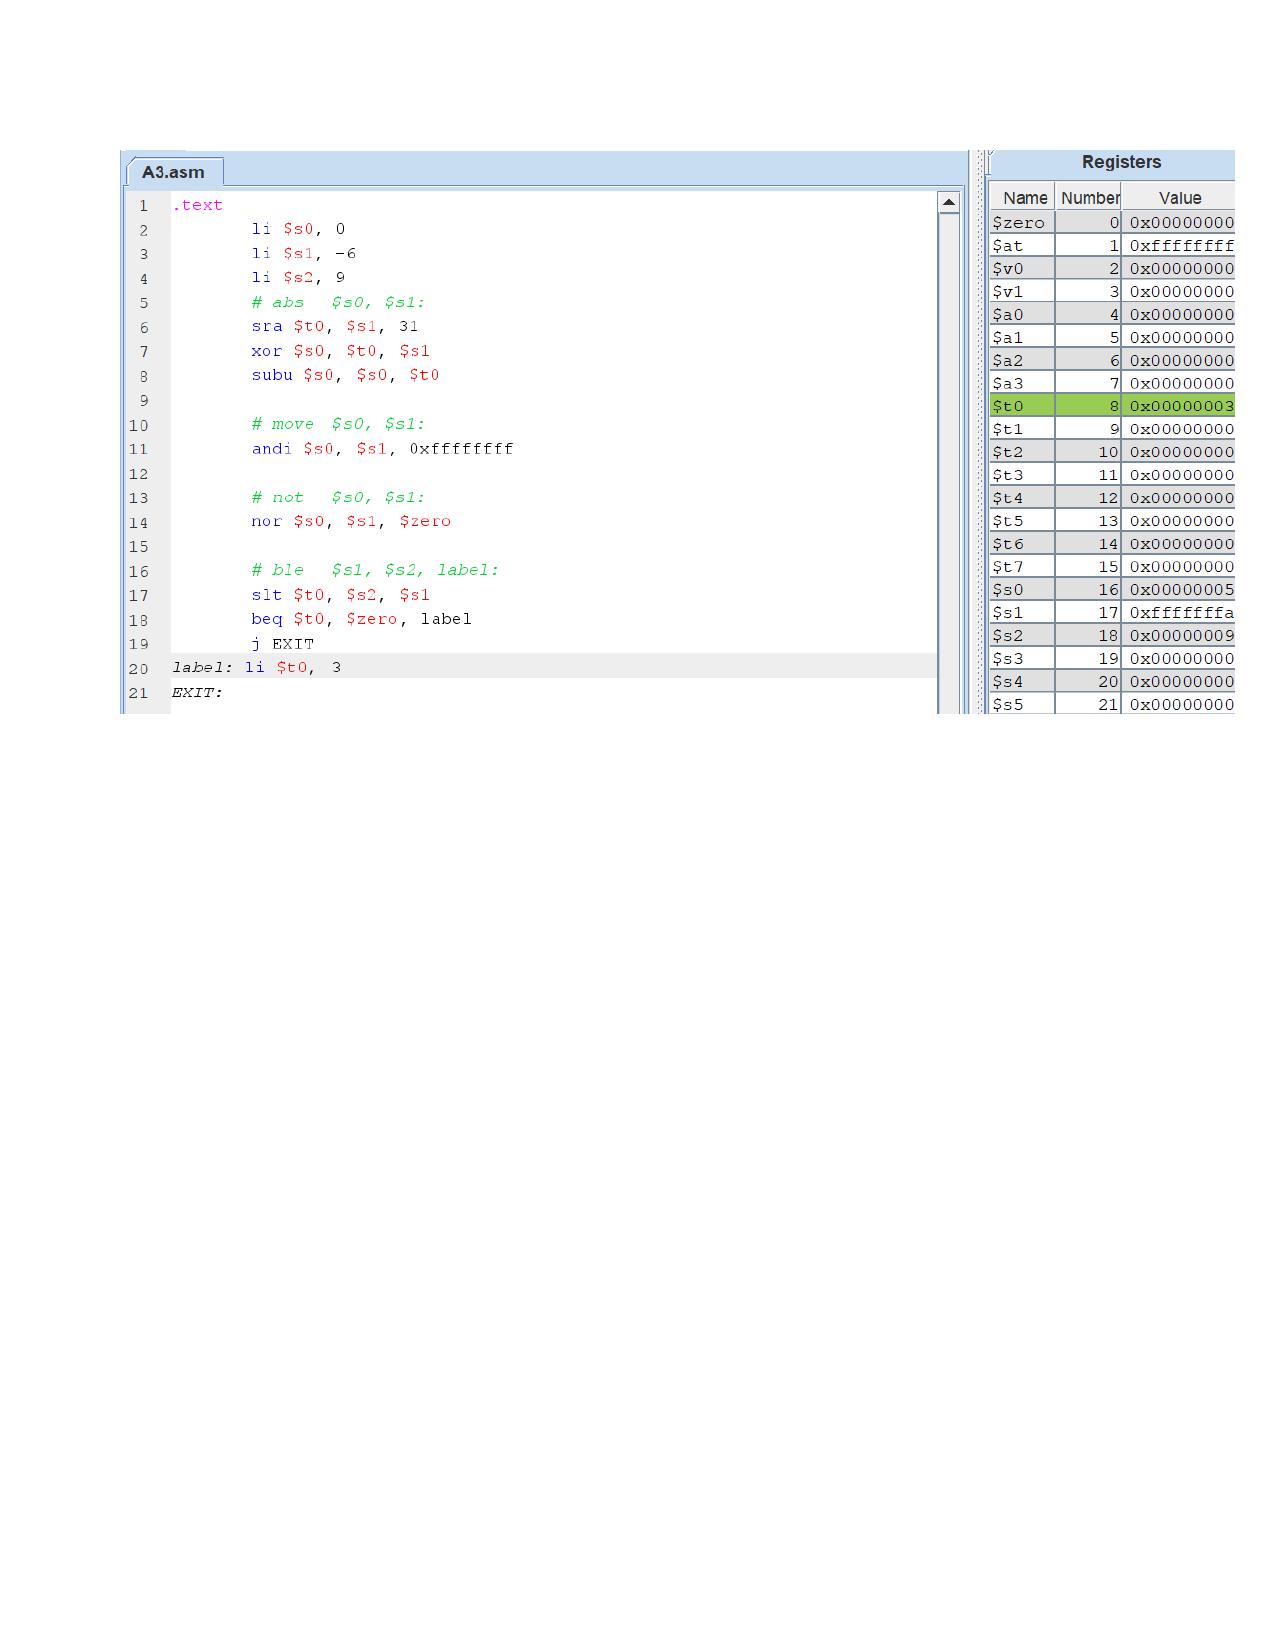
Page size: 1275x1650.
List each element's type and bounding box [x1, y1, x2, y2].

picture [120, 150, 1235, 714]
